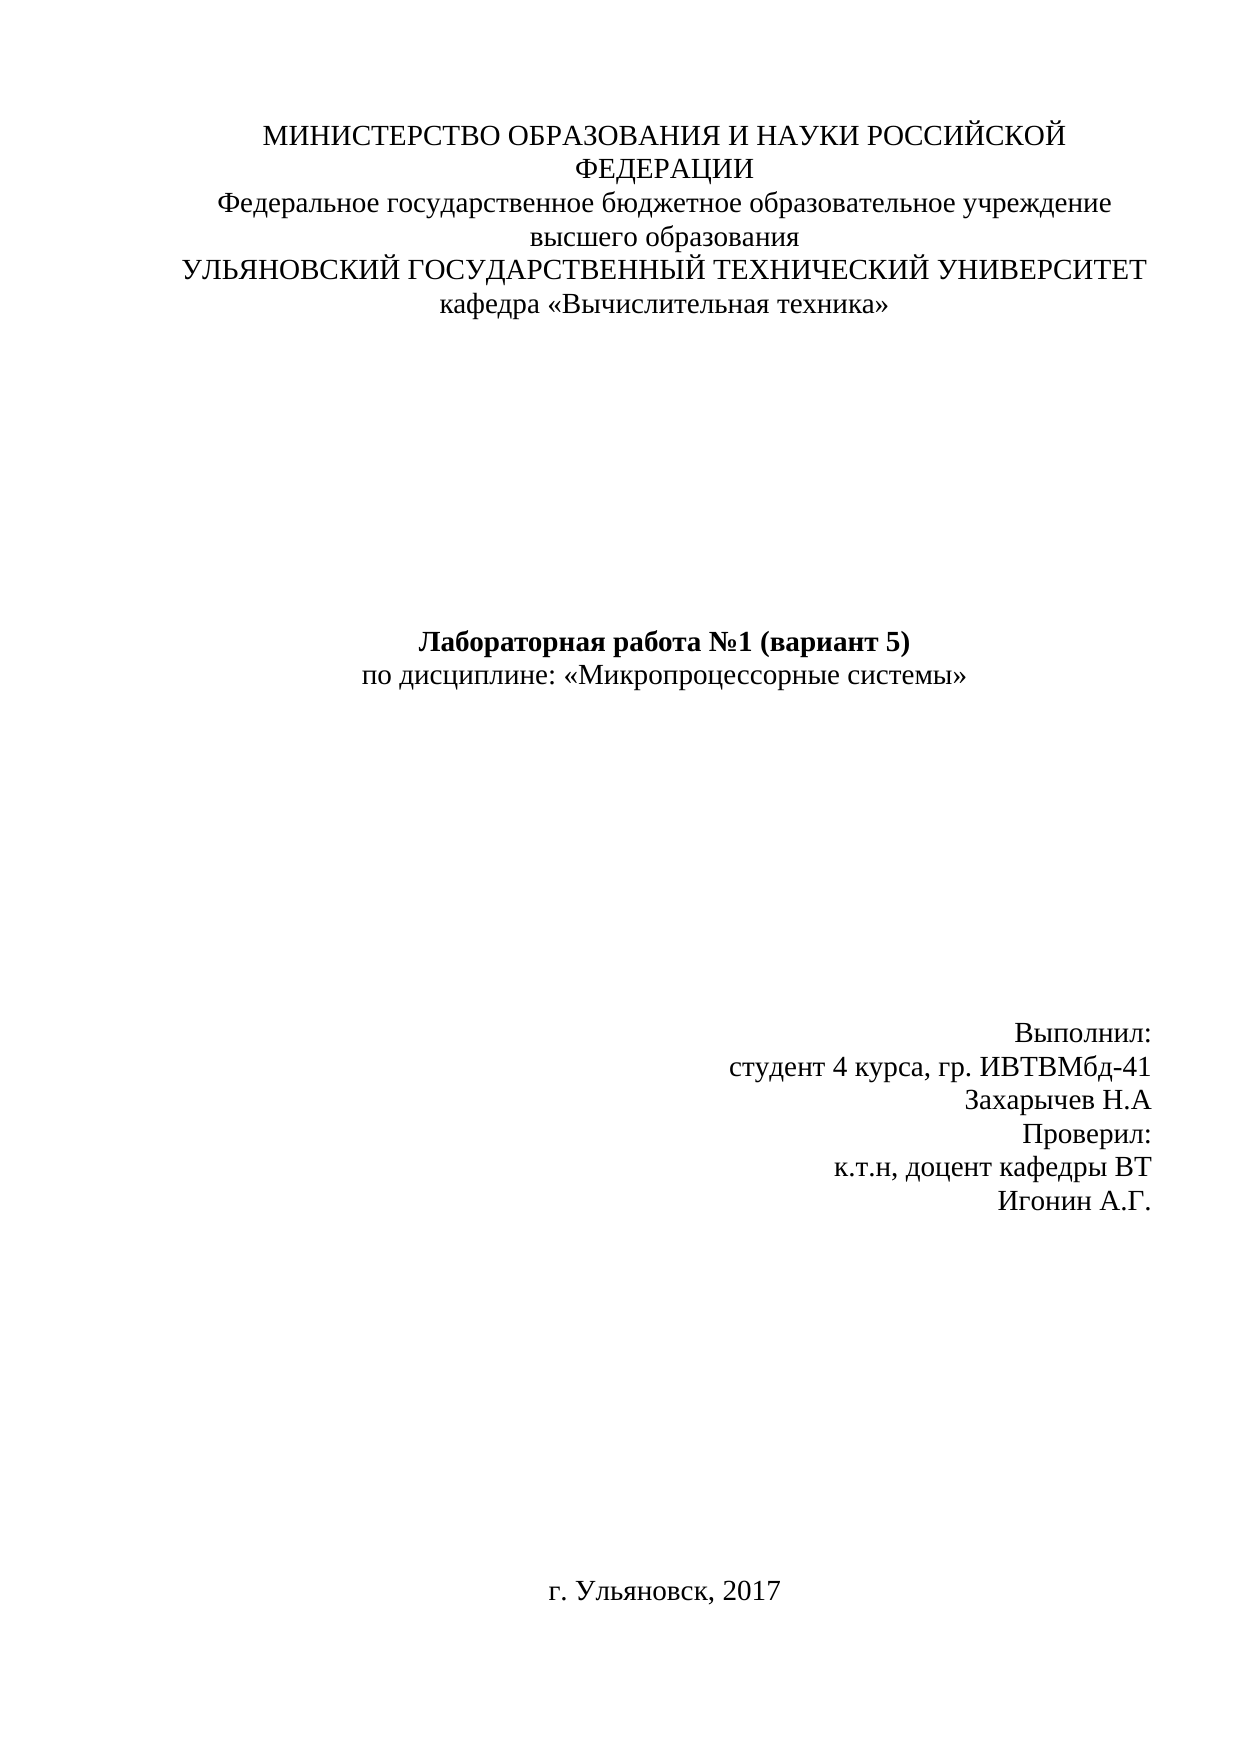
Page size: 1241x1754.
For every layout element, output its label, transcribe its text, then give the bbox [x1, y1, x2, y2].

text МИНИСТЕРСТВО ОБРАЗОВАНИЯ И НАУКИ РОССИЙСКОЙ [177, 118, 1152, 152]
text Захарычев Н.А [177, 1082, 1152, 1116]
text г. Ульяновск, 2017 [177, 1573, 1152, 1606]
text к.т.н, доцент кафедры ВТ [177, 1149, 1152, 1183]
text студент 4 курса, гр. ИВТВМбд-41 [177, 1049, 1152, 1082]
text Проверил: [177, 1116, 1152, 1149]
text по дисциплине: «Микропроцессорные системы» [177, 657, 1152, 691]
text ФЕДЕРАЦИИ [177, 152, 1152, 185]
text кафедра «Вычислительная техника» [177, 286, 1152, 319]
text высшего образования [177, 219, 1152, 252]
text Выполнил: [177, 1015, 1152, 1049]
text Лабораторная работа №1 (вариант 5) [177, 624, 1152, 657]
text Федеральное государственное бюджетное образовательное учреждение [177, 185, 1152, 219]
text Игонин А.Г. [177, 1183, 1152, 1216]
text УЛЬЯНОВСКИЙ ГОСУДАРСТВЕННЫЙ ТЕХНИЧЕСКИЙ УНИВЕРСИТЕТ [177, 252, 1152, 286]
